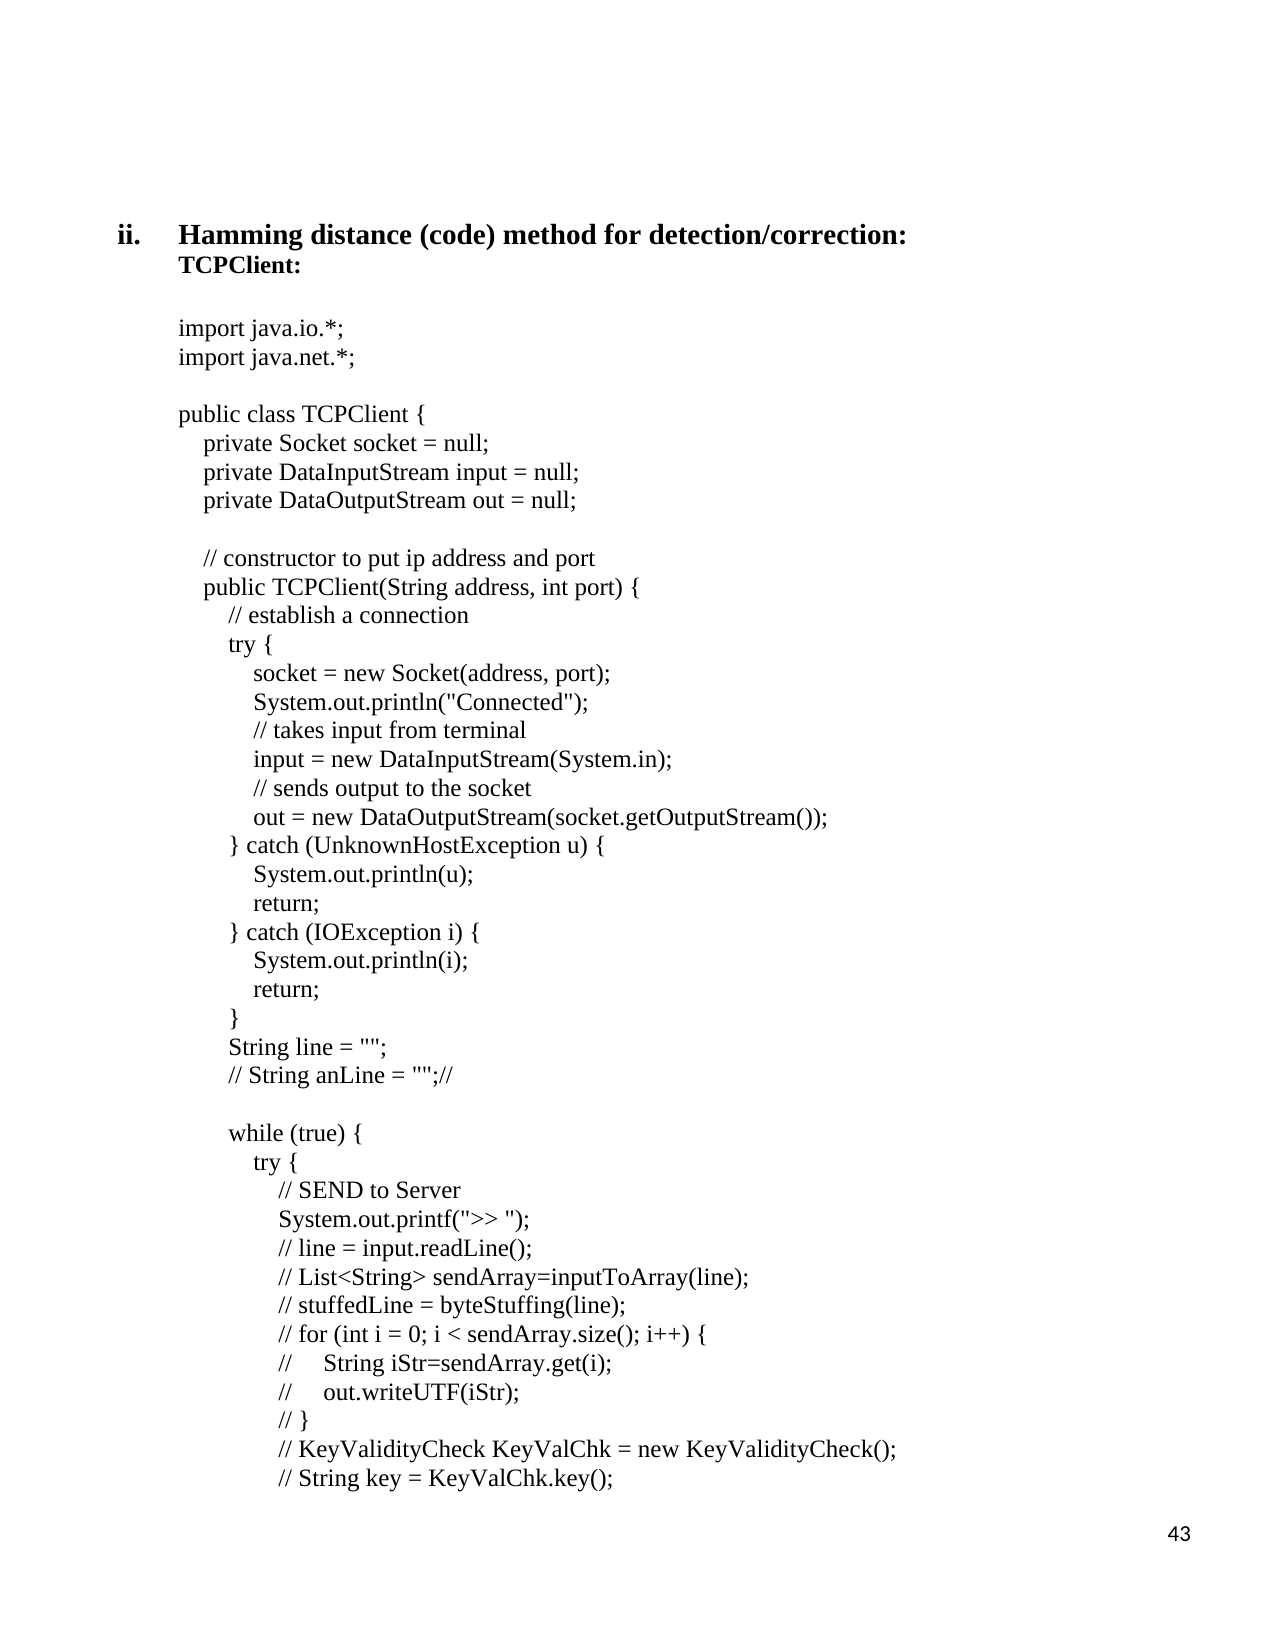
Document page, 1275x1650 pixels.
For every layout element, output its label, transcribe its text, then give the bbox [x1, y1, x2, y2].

text // constructor to put ip address and port [178, 543, 1191, 572]
text } catch (UnknownHostException u) { [178, 830, 1191, 859]
text import java.net.*; [178, 342, 1191, 370]
text out = new DataOutputStream(socket.getOutputStream()); [178, 802, 1191, 830]
text System.out.println(i); [178, 945, 1191, 974]
text while (true) { [178, 1118, 1191, 1147]
text // line = input.readLine(); [178, 1233, 1191, 1262]
text } catch (IOException i) { [178, 917, 1191, 945]
text // } [178, 1405, 1191, 1434]
text // String anLine = "";// [178, 1060, 1191, 1089]
text // List<String> sendArray=inputToArray(line); [178, 1262, 1191, 1290]
text // takes input from terminal [178, 715, 1191, 744]
text // SEND to Server [178, 1175, 1191, 1204]
text import java.io.*; [178, 313, 1191, 342]
text // sends output to the socket [178, 773, 1191, 802]
list TCPClient: [178, 251, 1191, 279]
list Hamming distance (code) method for detection/correction: [141, 217, 1191, 251]
text String line = ""; [178, 1032, 1191, 1060]
text return; [178, 888, 1191, 917]
text public TCPClient(String address, int port) { [178, 572, 1191, 600]
text // out.writeUTF(iStr); [178, 1377, 1191, 1405]
text // for (int i = 0; i < sendArray.size(); i++) { [178, 1319, 1191, 1348]
text } [178, 1003, 1191, 1032]
text // establish a connection [178, 600, 1191, 629]
text socket = new Socket(address, port); [178, 658, 1191, 687]
text System.out.printf(">> "); [178, 1204, 1191, 1233]
text input = new DataInputStream(System.in); [178, 744, 1191, 773]
text // String iStr=sendArray.get(i); [178, 1348, 1191, 1377]
text private DataOutputStream out = null; [178, 485, 1191, 514]
text // String key = KeyValChk.key(); [178, 1463, 1191, 1492]
text try { [178, 1147, 1191, 1175]
text try { [178, 629, 1191, 658]
text System.out.println(u); [178, 859, 1191, 888]
text private DataInputStream input = null; [178, 457, 1191, 485]
text private Socket socket = null; [178, 428, 1191, 457]
text System.out.println("Connected"); [178, 687, 1191, 715]
text // stuffedLine = byteStuffing(line); [178, 1290, 1191, 1319]
text // KeyValidityCheck KeyValChk = new KeyValidityCheck(); [178, 1434, 1191, 1463]
text return; [178, 974, 1191, 1003]
text public class TCPClient { [178, 399, 1191, 428]
